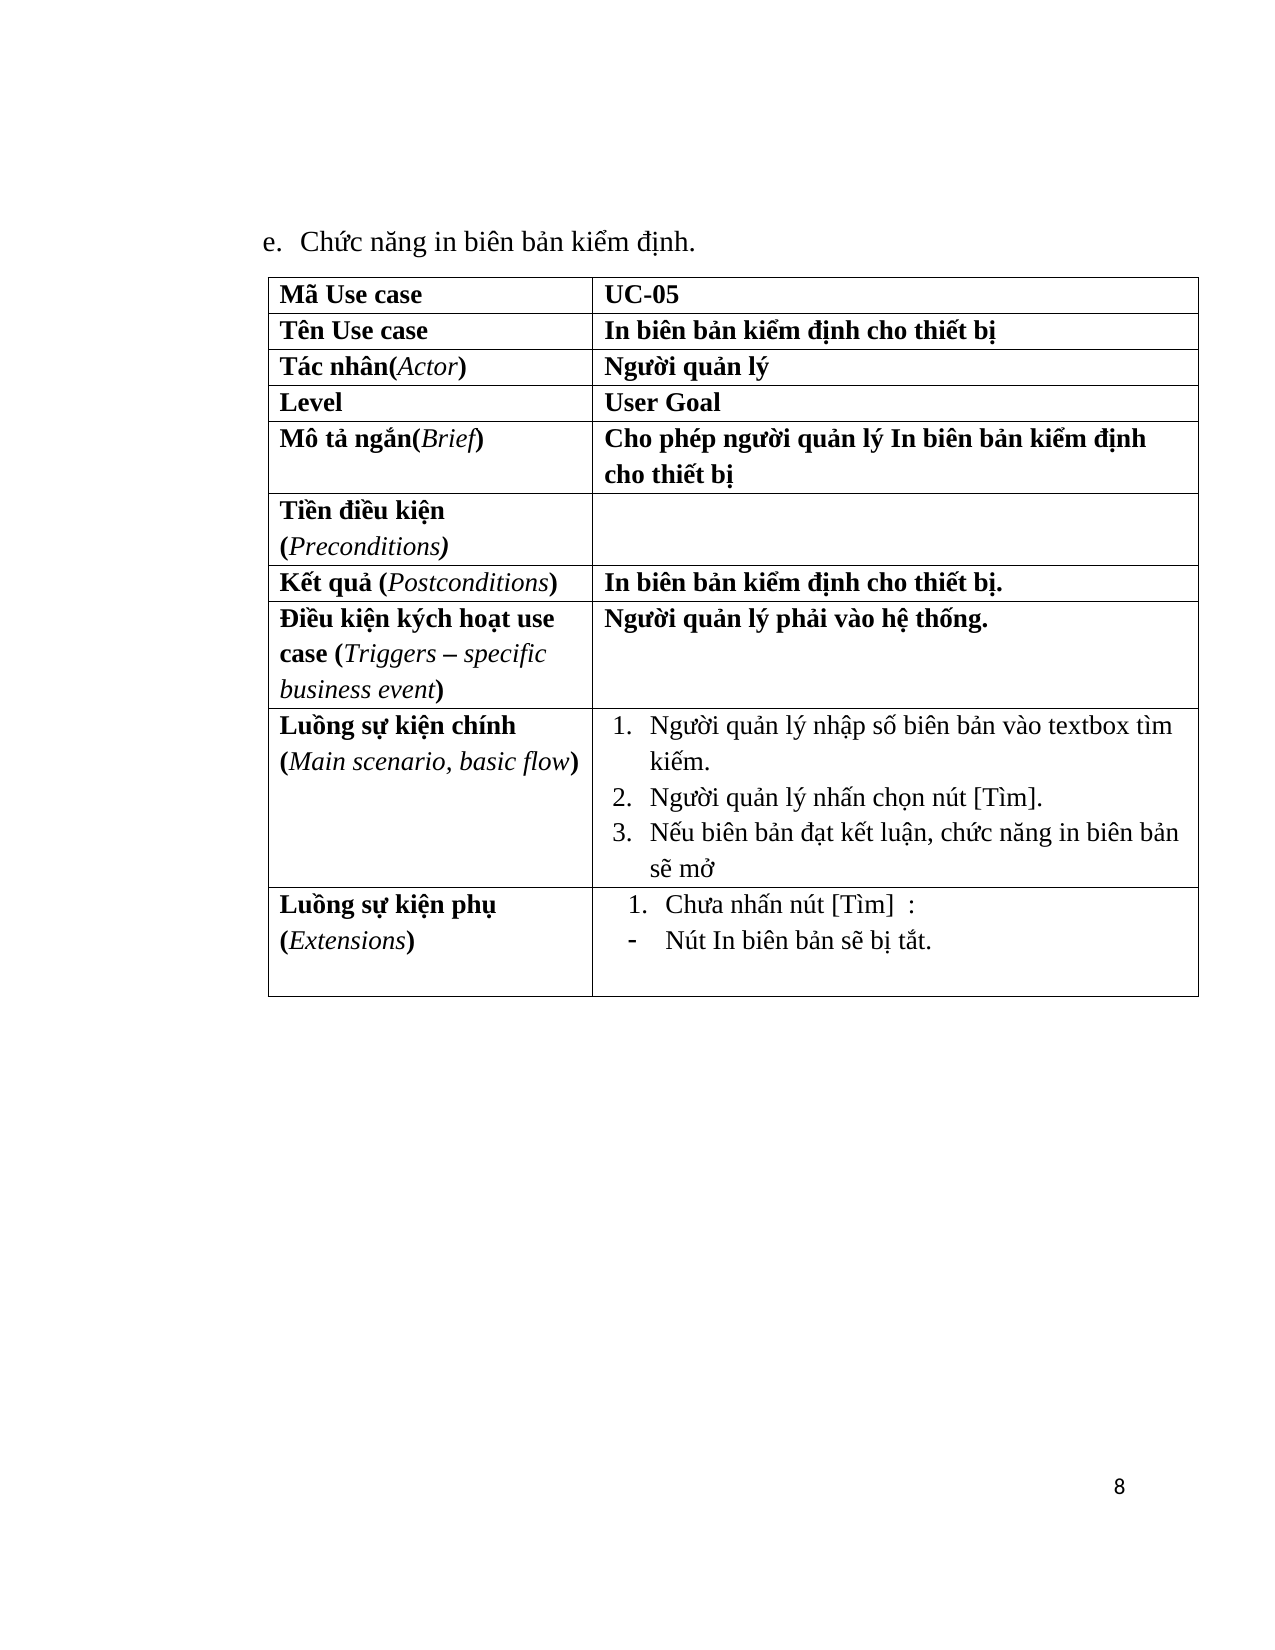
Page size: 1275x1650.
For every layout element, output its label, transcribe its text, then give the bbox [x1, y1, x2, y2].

table_cell Luồng sự kiện chính (Main scenario, basic flow) [269, 709, 592, 887]
table_cell Tên Use case [269, 314, 592, 349]
table_cell Người quản lý phải vào hệ thống. [593, 602, 1198, 708]
table_cell Người quản lý nhập số biên bản vào textbox tìm kiếm. Người quản lý nhấn chọn nút [Tìm]. Nếu biên bản đạt kết luận, chức năng in biên bản sẽ mở [593, 709, 1198, 887]
table_cell Tác nhân(Actor) [269, 350, 592, 385]
table_cell Mô tả ngắn(Brief) [269, 422, 592, 493]
table_cell [593, 494, 1198, 565]
table_cell Người quản lý [593, 350, 1198, 385]
table_cell Tiền điều kiện (Preconditions) [269, 494, 592, 565]
list Chức năng in biên bản kiểm định. [262, 224, 1125, 258]
table_cell In biên bản kiểm định cho thiết bị [593, 314, 1198, 349]
table_cell In biên bản kiểm định cho thiết bị. [593, 566, 1198, 601]
table_cell Level [269, 386, 592, 421]
table_cell Điều kiện kých hoạt use case (Triggers – specific business event) [269, 602, 592, 708]
table_header Mã Use case [269, 278, 592, 313]
table_cell User Goal [593, 386, 1198, 421]
table_cell Chưa nhấn nút [Tìm] : Nút In biên bản sẽ bị tắt. [593, 888, 1198, 996]
table_cell Kết quả (Postconditions) [269, 566, 592, 601]
table_cell Luồng sự kiện phụ (Extensions) [269, 888, 592, 996]
table_header UC-05 [593, 278, 1198, 313]
table_cell Cho phép người quản lý In biên bản kiểm định cho thiết bị [593, 422, 1198, 493]
